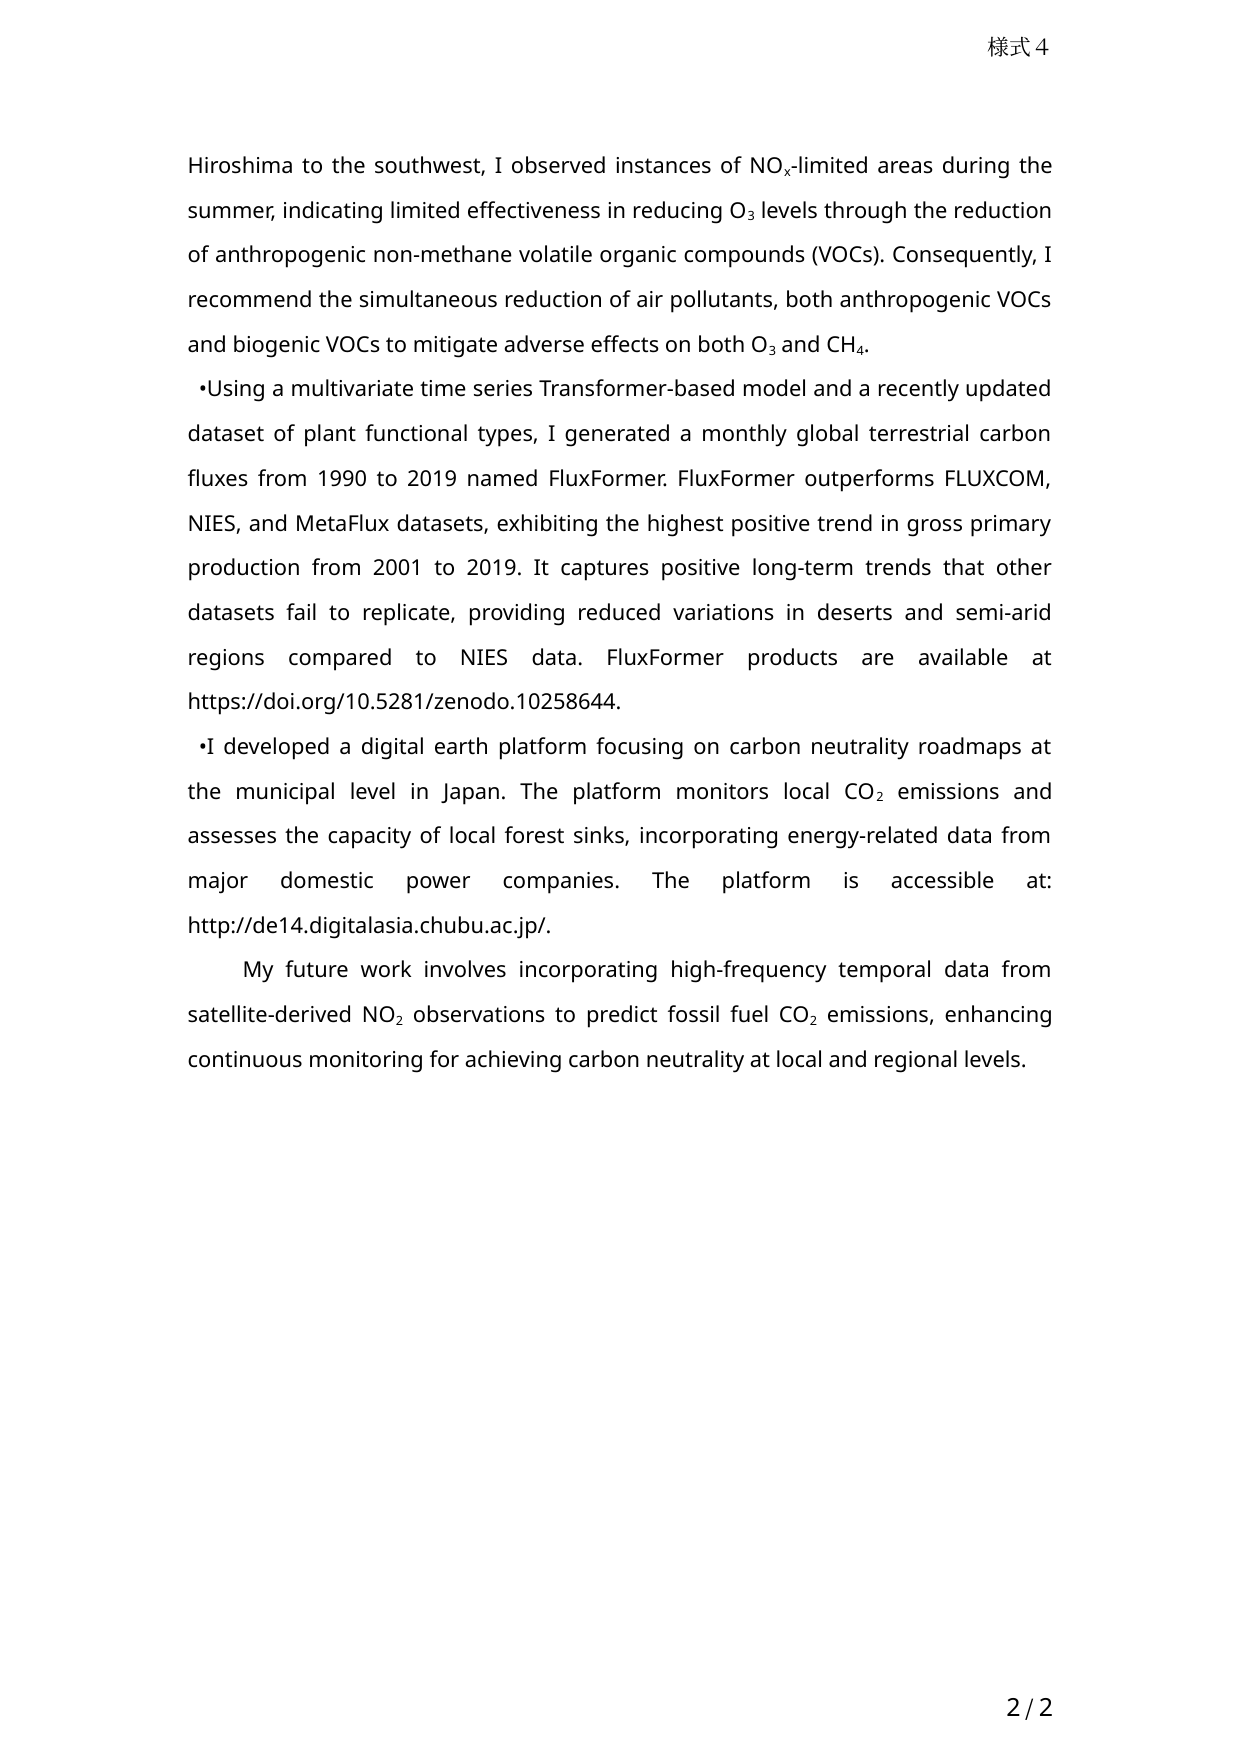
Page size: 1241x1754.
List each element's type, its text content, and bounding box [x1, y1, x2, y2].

text •I developed a digital earth platform focusing on carbon neutrality roadmaps at the municipal level in Japan. The platform monitors local CO2 emissions and assesses the capacity of local forest sinks, incorporating energy-related data from major domestic power companies. The platform is accessible at: http://de14.digitalasia.chubu.ac.jp/. [187, 731, 1053, 939]
text •Using a multivariate time series Transformer-based model and a recently updated dataset of plant functional types, I generated a monthly global terrestrial carbon fluxes from 1990 to 2019 named FluxFormer. FluxFormer outperforms FLUXCOM, NIES, and MetaFlux datasets, exhibiting the highest positive trend in gross primary production from 2001 to 2019. It captures positive long-term trends that other datasets fail to replicate, providing reduced variations in deserts and semi-arid regions compared to NIES data. FluxFormer products are available at https://doi.org/10.5281/zenodo.10258644. [187, 373, 1053, 716]
text My future work involves incorporating high-frequency temporal data from satellite-derived NO2 observations to predict fossil fuel CO2 emissions, enhancing continuous monitoring for achieving carbon neutrality at local and regional levels. [187, 954, 1053, 1073]
